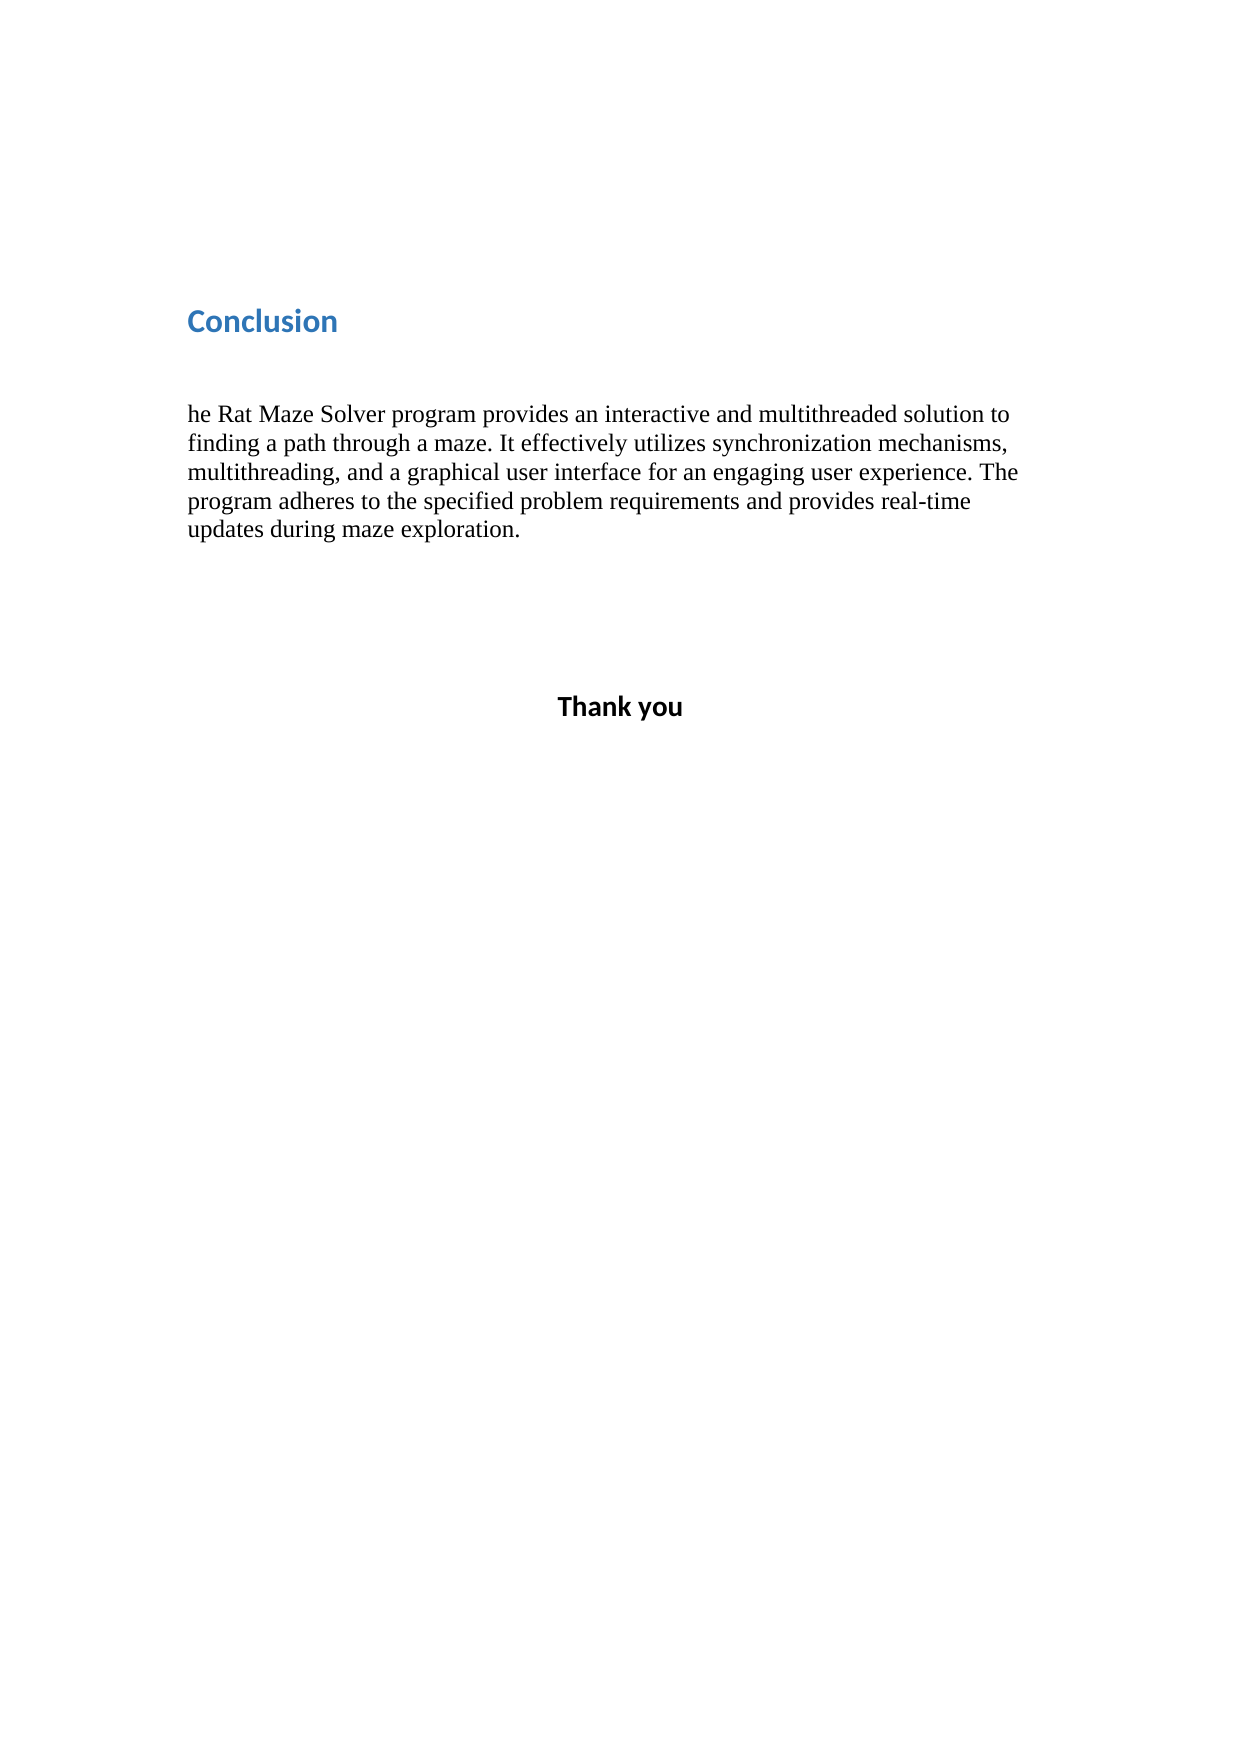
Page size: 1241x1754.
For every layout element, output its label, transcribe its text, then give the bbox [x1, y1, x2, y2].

text he Rat Maze Solver program provides an interactive and multithreaded solution to finding a path through a maze. It effectively utilizes synchronization mechanisms, multithreading, and a graphical user interface for an engaging user experience. The program adheres to the specified problem requirements and provides real-time updates during maze exploration. [187, 399, 1053, 543]
subtitle Thank you [187, 688, 1053, 724]
subtitle Conclusion [187, 300, 1053, 341]
